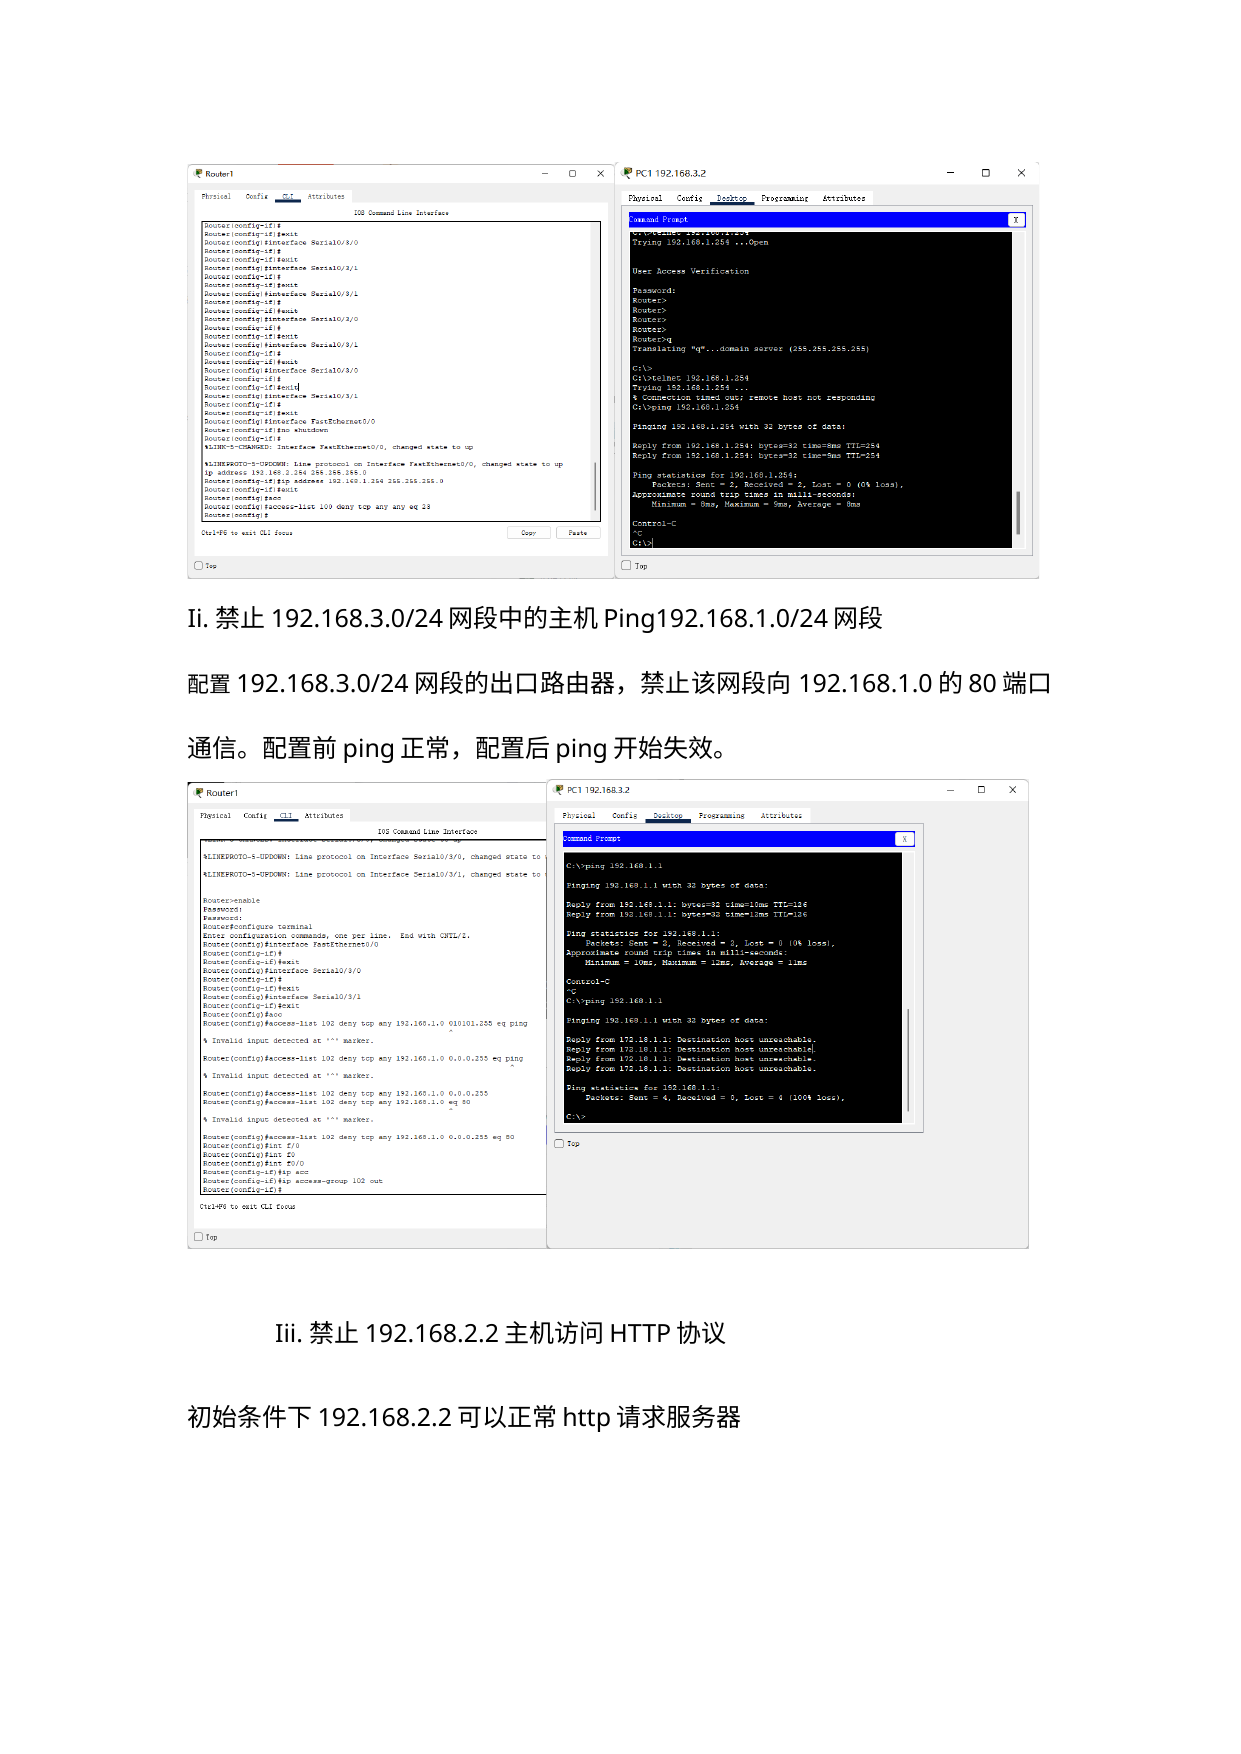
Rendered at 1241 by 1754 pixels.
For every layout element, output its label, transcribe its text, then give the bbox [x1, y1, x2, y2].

picture [187, 779, 1029, 1249]
list Ii. 禁止192.168.3.0/24网段中的主机Ping192.168.1.0/24网段 [187, 584, 1053, 649]
list 初始条件下192.168.2.2可以正常http请求服务器 [187, 1383, 1053, 1448]
picture [187, 162, 1040, 579]
list Iii. 禁止192.168.2.2主机访问HTTP协议 [275, 1299, 1053, 1364]
list 配置192.168.3.0/24网段的出口路由器，禁止该网段向192.168.1.0的80端口通信。配置前ping正常，配置后ping开始失效。 [187, 649, 1053, 779]
